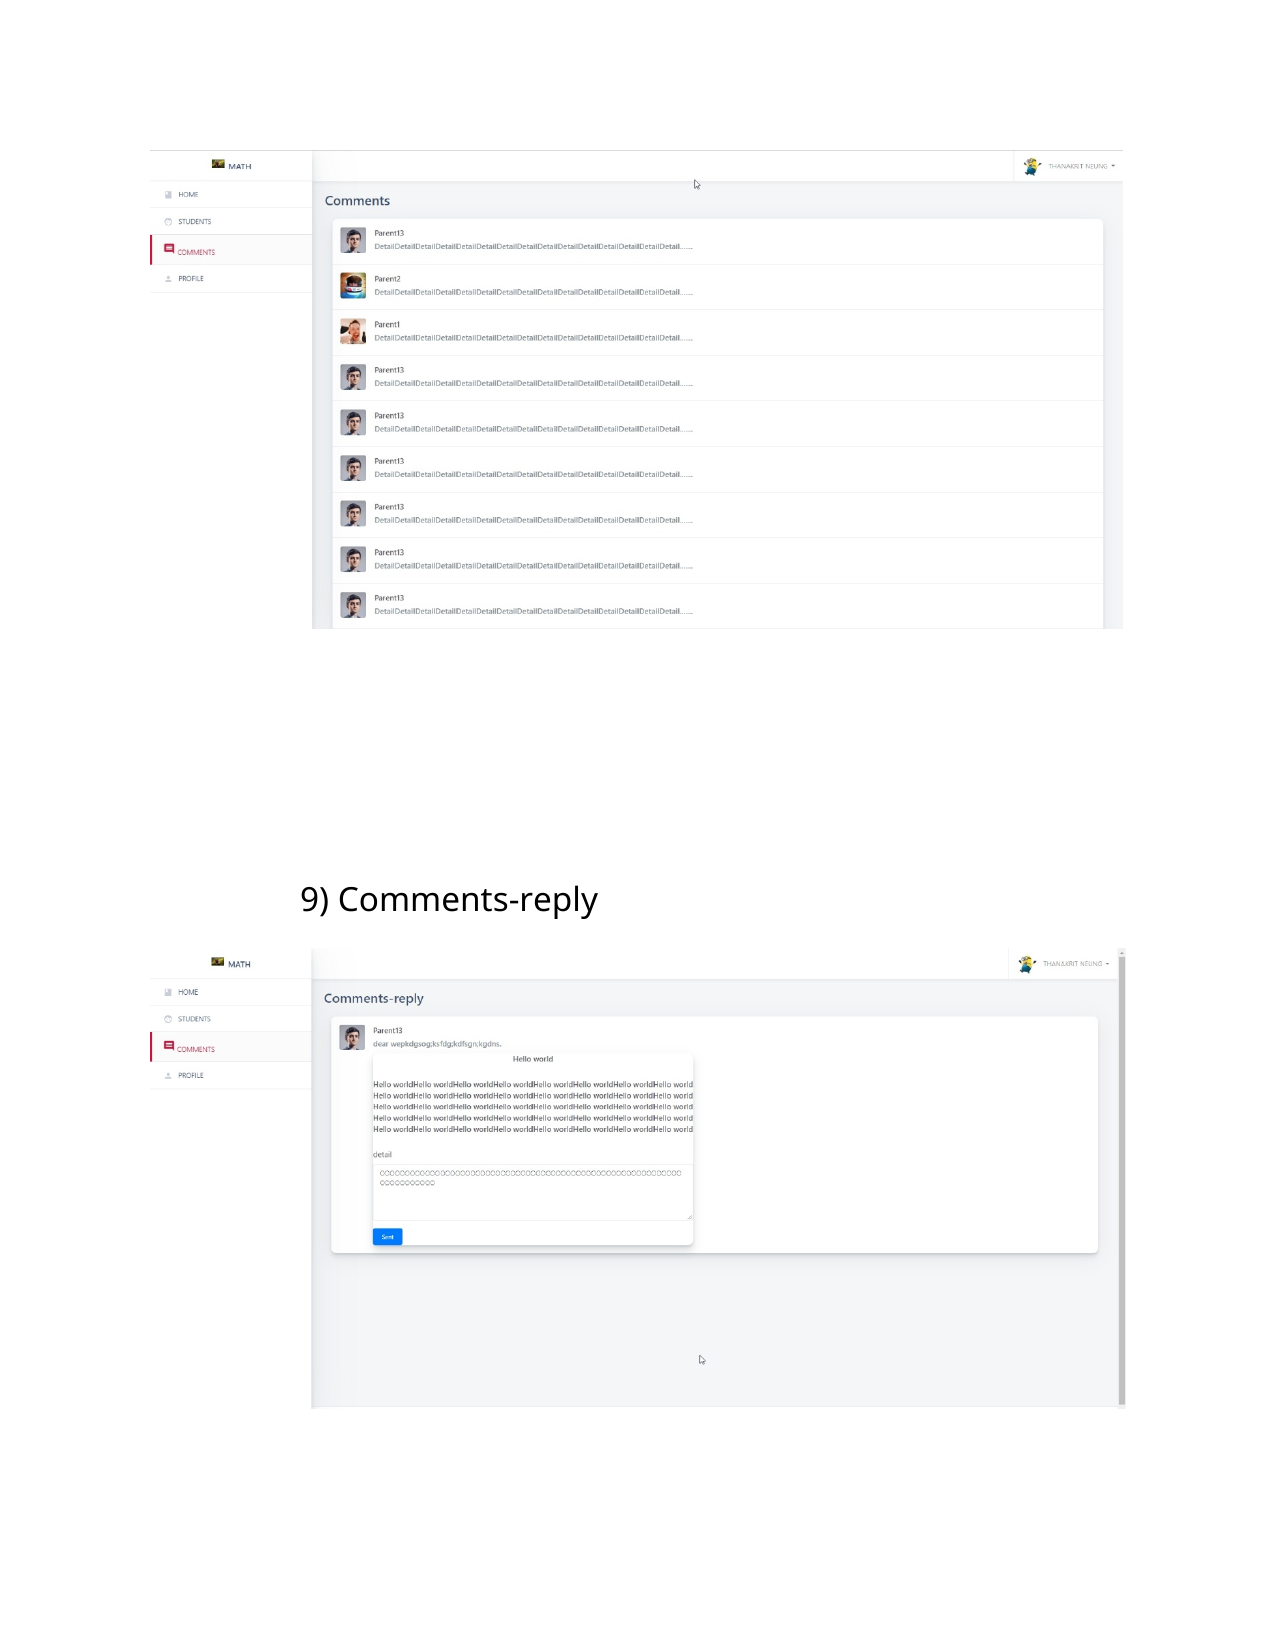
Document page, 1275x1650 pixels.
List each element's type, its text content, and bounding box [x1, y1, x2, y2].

text 9) Comments-reply [225, 875, 1125, 921]
picture [150, 150, 1123, 629]
picture [150, 948, 1126, 1409]
